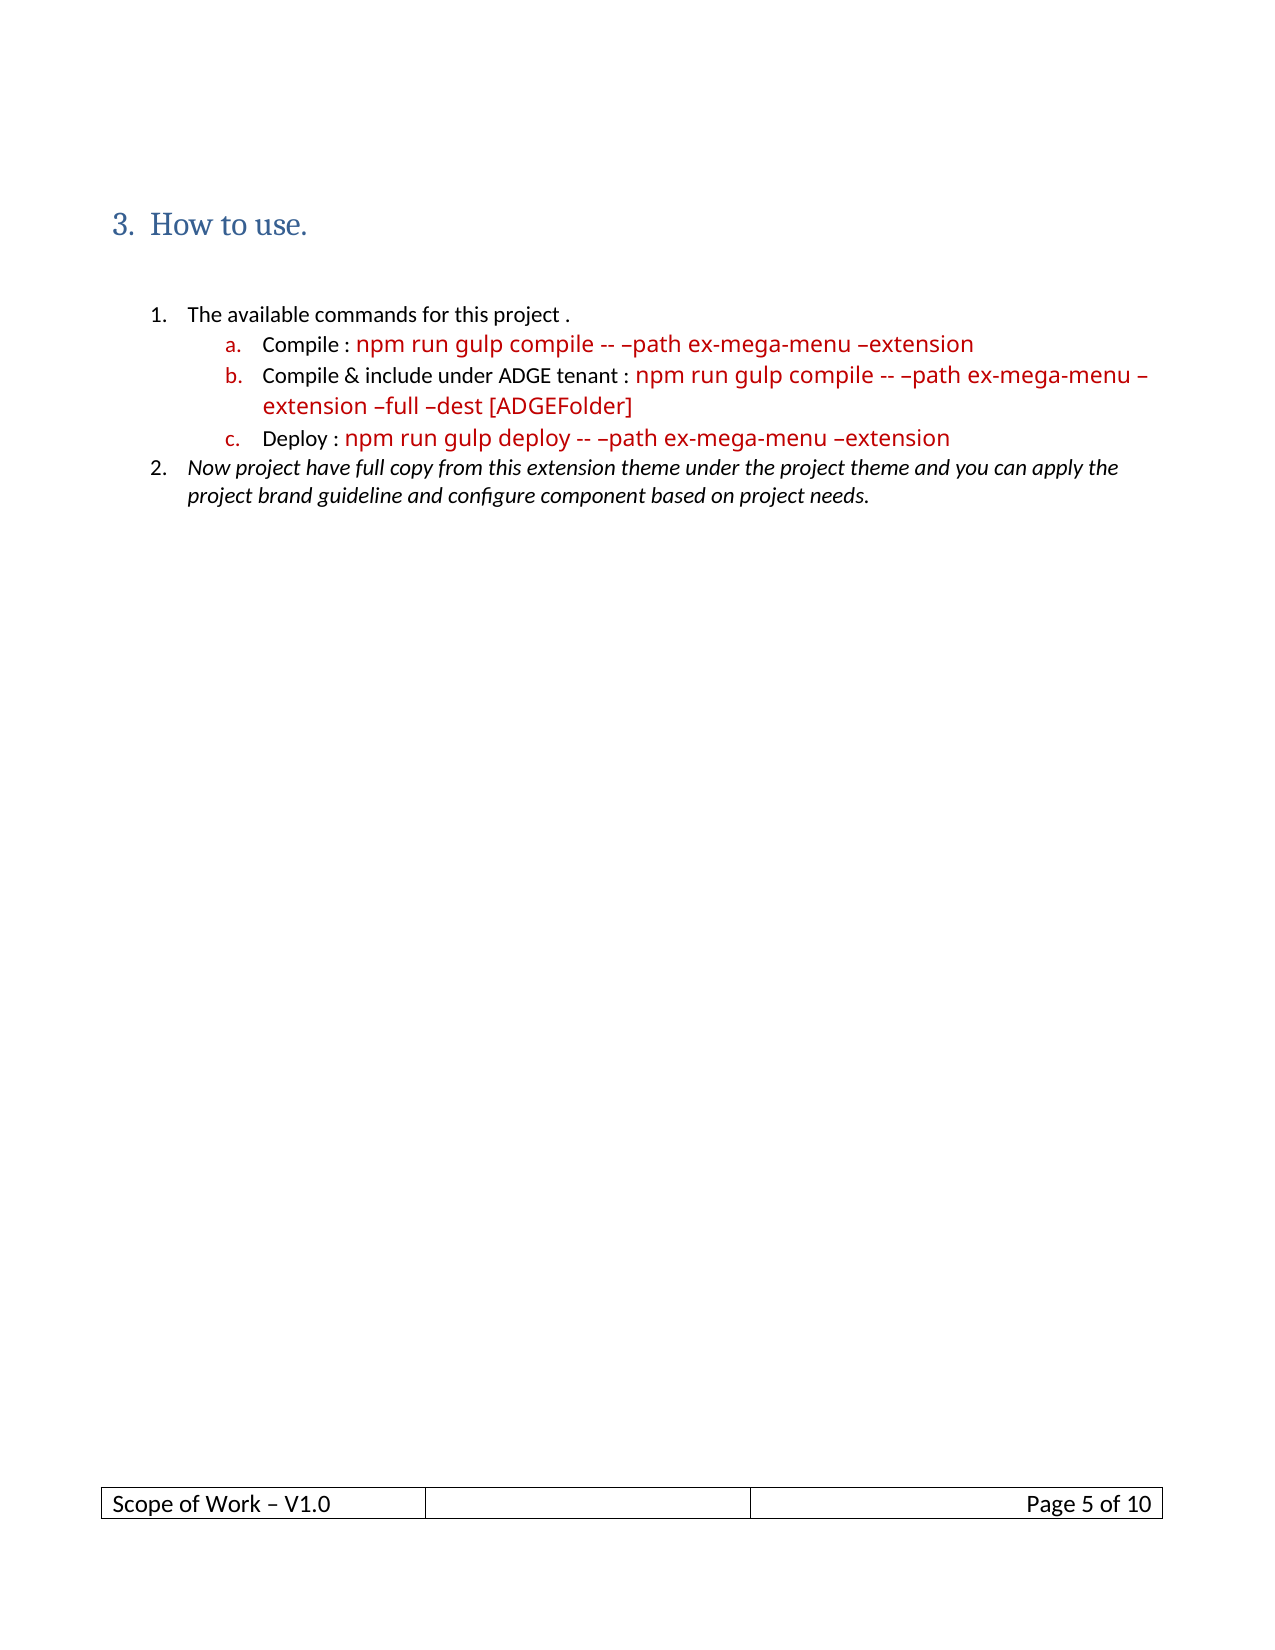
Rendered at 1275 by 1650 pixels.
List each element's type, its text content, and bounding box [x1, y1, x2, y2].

list Deploy : npm run gulp deploy -- –path ex-mega-menu –extension [225, 421, 1162, 453]
list Now project have full copy from this extension theme under the project theme and you can apply the project brand guideline and configure component based on project needs. [150, 453, 1162, 509]
list Compile : npm run gulp compile -- –path ex-mega-menu –extension [225, 328, 1162, 359]
list Compile & include under ADGE tenant : npm run gulp compile -- –path ex-mega-menu –extension –full –dest [ADGEFolder] [225, 359, 1162, 421]
list The available commands for this project . [150, 300, 1162, 328]
subtitle How to use. [112, 206, 1162, 244]
